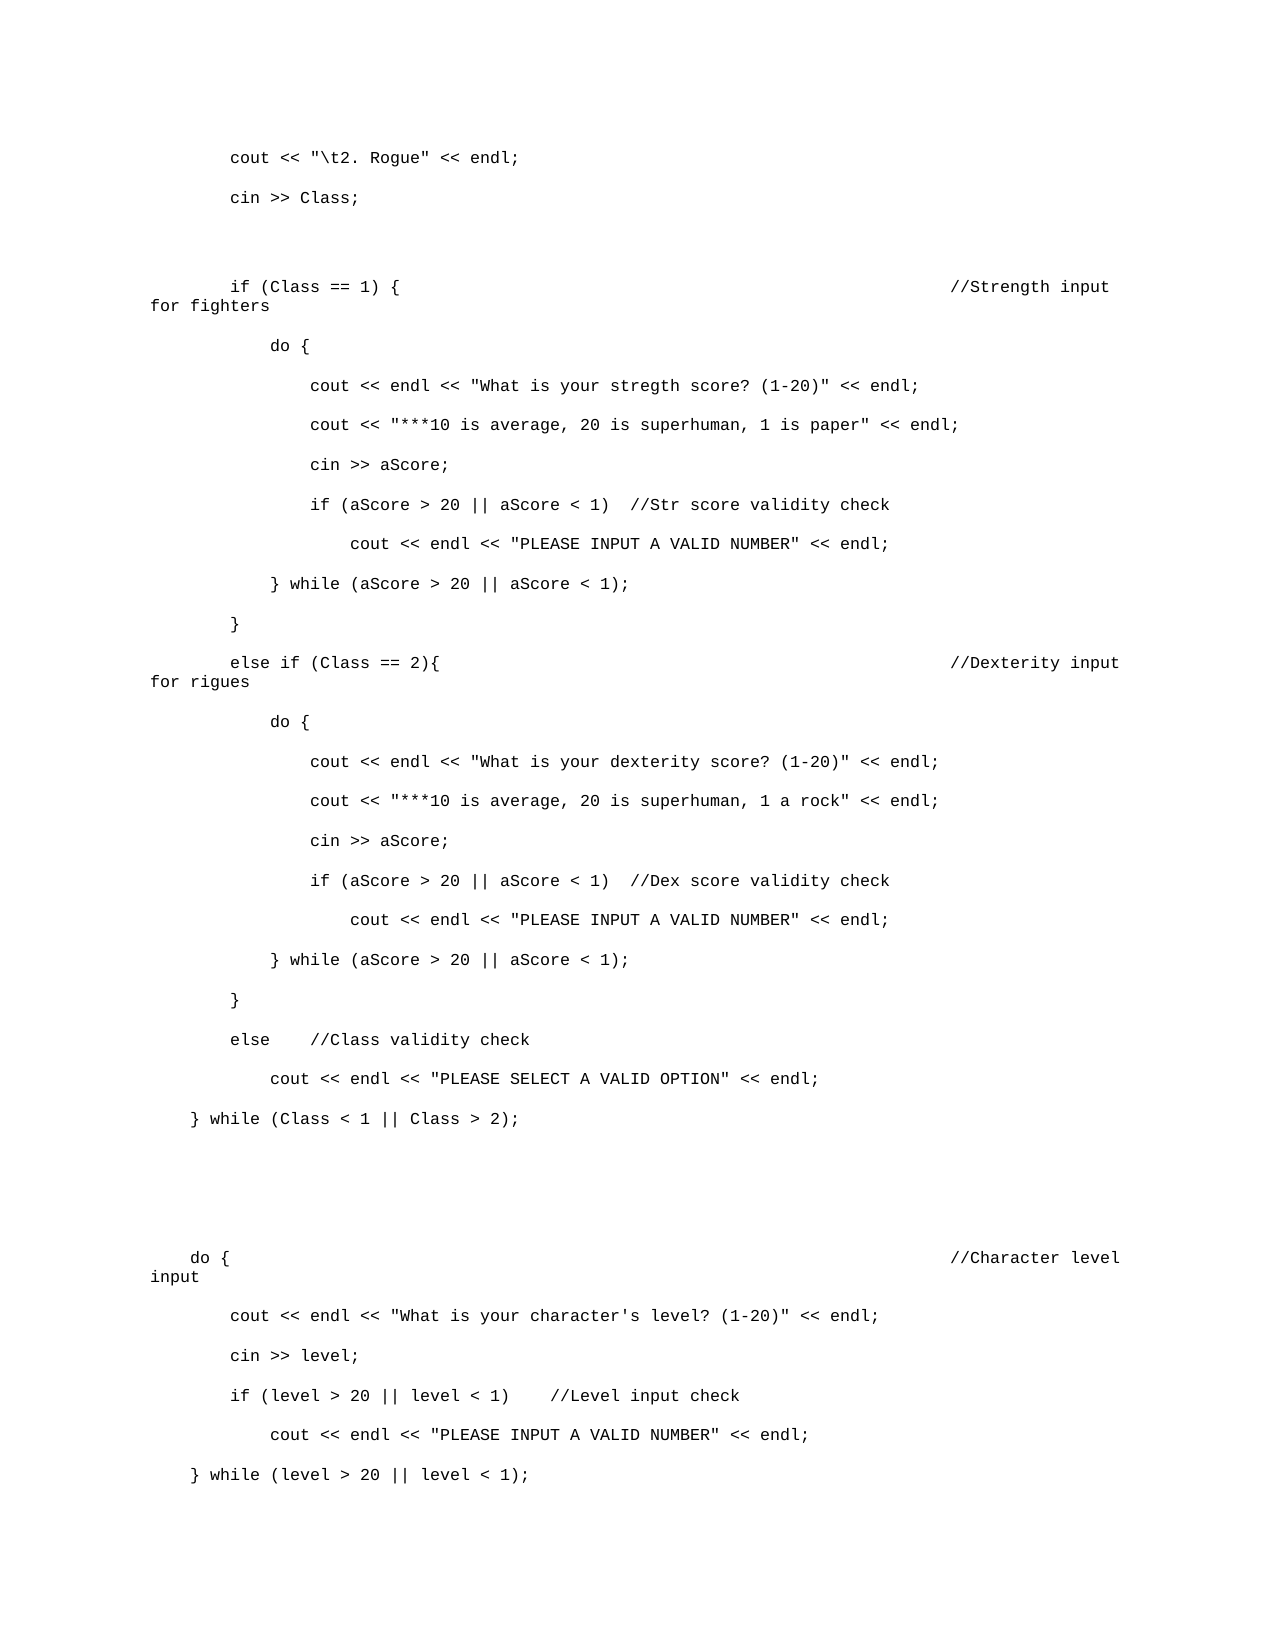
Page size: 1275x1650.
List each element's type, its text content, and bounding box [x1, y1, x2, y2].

text } while (level > 20 || level < 1); [150, 1467, 1125, 1485]
text cin >> aScore; [150, 833, 1125, 851]
text } while (Class < 1 || Class > 2); [150, 1110, 1125, 1129]
text do { [150, 337, 1125, 356]
text else if (Class == 2){ //Dexterity input for rigues [150, 655, 1125, 693]
text cout << "***10 is average, 20 is superhuman, 1 a rock" << endl; [150, 793, 1125, 812]
text } while (aScore > 20 || aScore < 1); [150, 952, 1125, 971]
text } [150, 615, 1125, 634]
text cin >> level; [150, 1347, 1125, 1366]
text cout << endl << "PLEASE INPUT A VALID NUMBER" << endl; [150, 1427, 1125, 1446]
text cout << endl << "PLEASE INPUT A VALID NUMBER" << endl; [150, 912, 1125, 931]
text if (aScore > 20 || aScore < 1) //Str score validity check [150, 496, 1125, 515]
text do { [150, 713, 1125, 732]
text cout << endl << "What is your stregth score? (1-20)" << endl; [150, 377, 1125, 396]
text if (aScore > 20 || aScore < 1) //Dex score validity check [150, 872, 1125, 891]
text do { //Character level input [150, 1249, 1125, 1287]
text if (Class == 1) { //Strength input for fighters [150, 279, 1125, 317]
text cout << "\t2. Rogue" << endl; [150, 150, 1125, 169]
text cin >> Class; [150, 190, 1125, 208]
text cout << endl << "What is your character's level? (1-20)" << endl; [150, 1308, 1125, 1327]
text cin >> aScore; [150, 457, 1125, 475]
text cout << endl << "PLEASE INPUT A VALID NUMBER" << endl; [150, 536, 1125, 555]
text cout << endl << "What is your dexterity score? (1-20)" << endl; [150, 753, 1125, 772]
text } while (aScore > 20 || aScore < 1); [150, 576, 1125, 594]
text if (level > 20 || level < 1) //Level input check [150, 1387, 1125, 1406]
text cout << endl << "PLEASE SELECT A VALID OPTION" << endl; [150, 1071, 1125, 1089]
text cout << "***10 is average, 20 is superhuman, 1 is paper" << endl; [150, 417, 1125, 436]
text } [150, 991, 1125, 1010]
text else //Class validity check [150, 1031, 1125, 1050]
